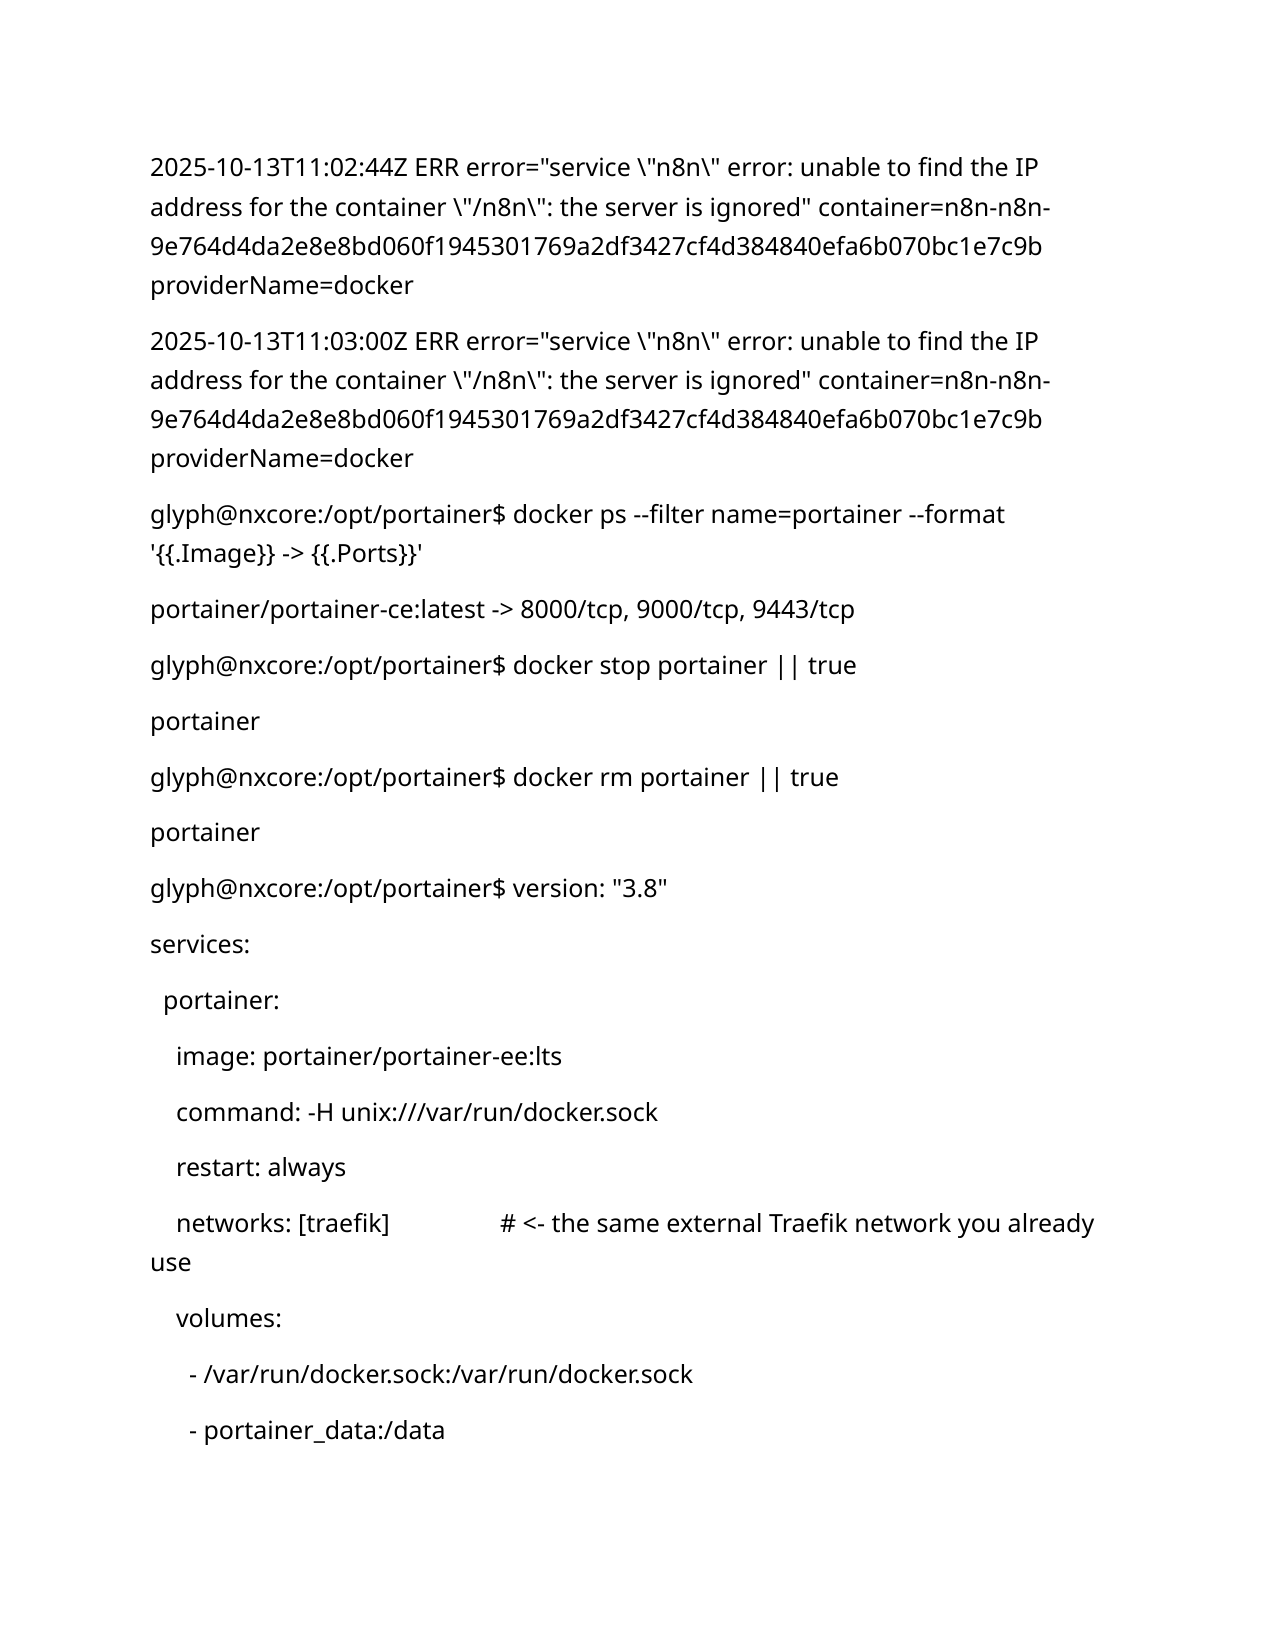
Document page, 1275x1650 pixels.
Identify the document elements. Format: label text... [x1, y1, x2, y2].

text image: portainer/portainer-ee:lts [150, 1038, 1125, 1072]
text 2025-10-13T11:02:44Z ERR error="service \"n8n\" error: unable to find the IP address for the container \"/n8n\": the server is ignored" container=n8n-n8n-9e764d4da2e8e8bd060f1945301769a2df3427cf4d384840efa6b070bc1e7c9b providerName=docker [150, 150, 1125, 302]
text glyph@nxcore:/opt/portainer$ version: "3.8" [150, 871, 1125, 905]
text portainer [150, 815, 1125, 849]
text - /var/run/docker.sock:/var/run/docker.sock [150, 1357, 1125, 1391]
text glyph@nxcore:/opt/portainer$ docker stop portainer || true [150, 647, 1125, 682]
text portainer/portainer-ce:latest -> 8000/tcp, 9000/tcp, 9443/tcp [150, 592, 1125, 626]
text command: -H unix:///var/run/docker.sock [150, 1094, 1125, 1128]
text 2025-10-13T11:03:00Z ERR error="service \"n8n\" error: unable to find the IP address for the container \"/n8n\": the server is ignored" container=n8n-n8n-9e764d4da2e8e8bd060f1945301769a2df3427cf4d384840efa6b070bc1e7c9b providerName=docker [150, 323, 1125, 475]
text - portainer_data:/data [150, 1412, 1125, 1447]
text volumes: [150, 1301, 1125, 1335]
text glyph@nxcore:/opt/portainer$ docker rm portainer || true [150, 759, 1125, 793]
text portainer [150, 703, 1125, 737]
text glyph@nxcore:/opt/portainer$ docker ps --filter name=portainer --format '{{.Image}} -> {{.Ports}}' [150, 497, 1125, 570]
text networks: [traefik] # <- the same external Traefik network you already use [150, 1206, 1125, 1279]
text services: [150, 927, 1125, 961]
text restart: always [150, 1150, 1125, 1184]
text portainer: [150, 982, 1125, 1017]
